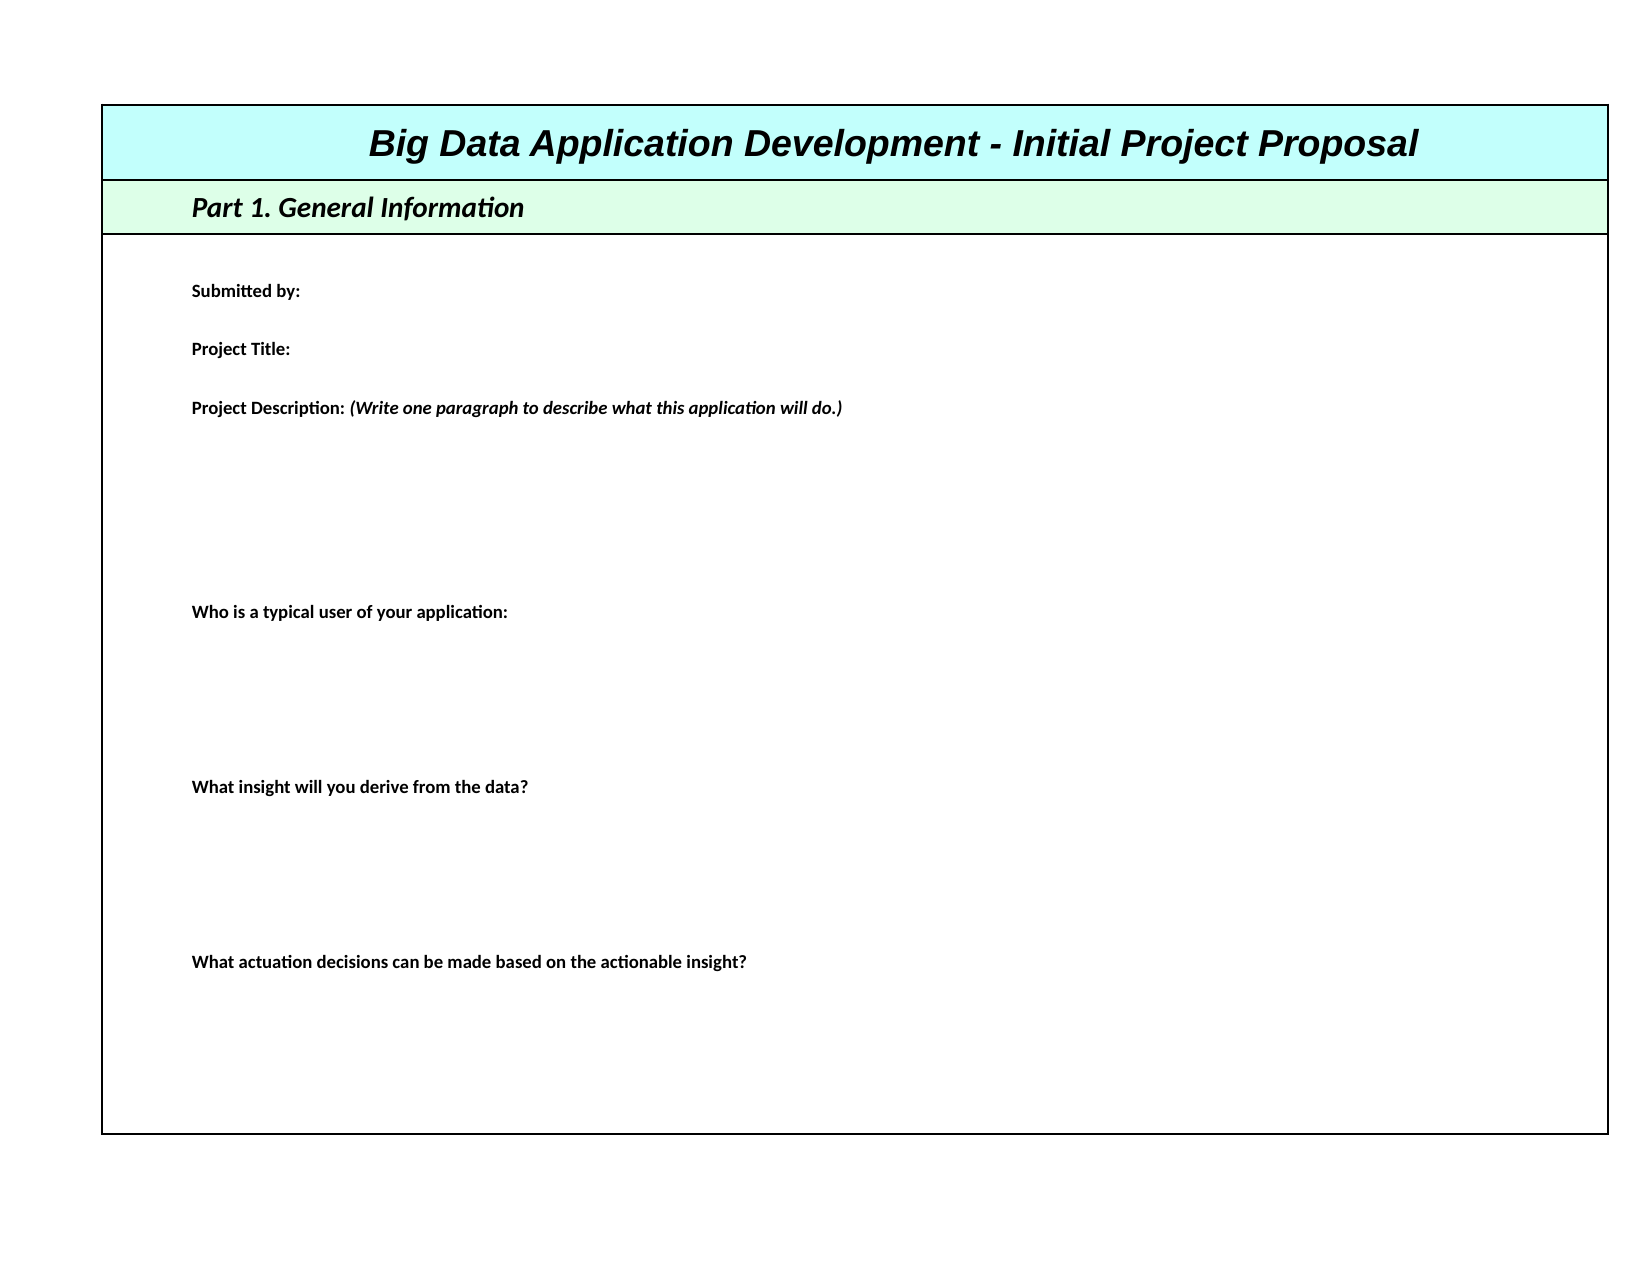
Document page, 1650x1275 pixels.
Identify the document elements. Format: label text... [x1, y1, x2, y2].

table_cell Submitted by: Project Title: Project Description: (Write one paragraph to describe what this application will do.) Who is a typical user of your application: What insight will you derive from the data? What actuation decisions can be made based on the actionable insight? [103, 235, 1607, 1133]
table_header Big Data Application Development - Initial Project Proposal [103, 106, 1607, 179]
table_cell Part 1. General Information [103, 181, 1607, 233]
